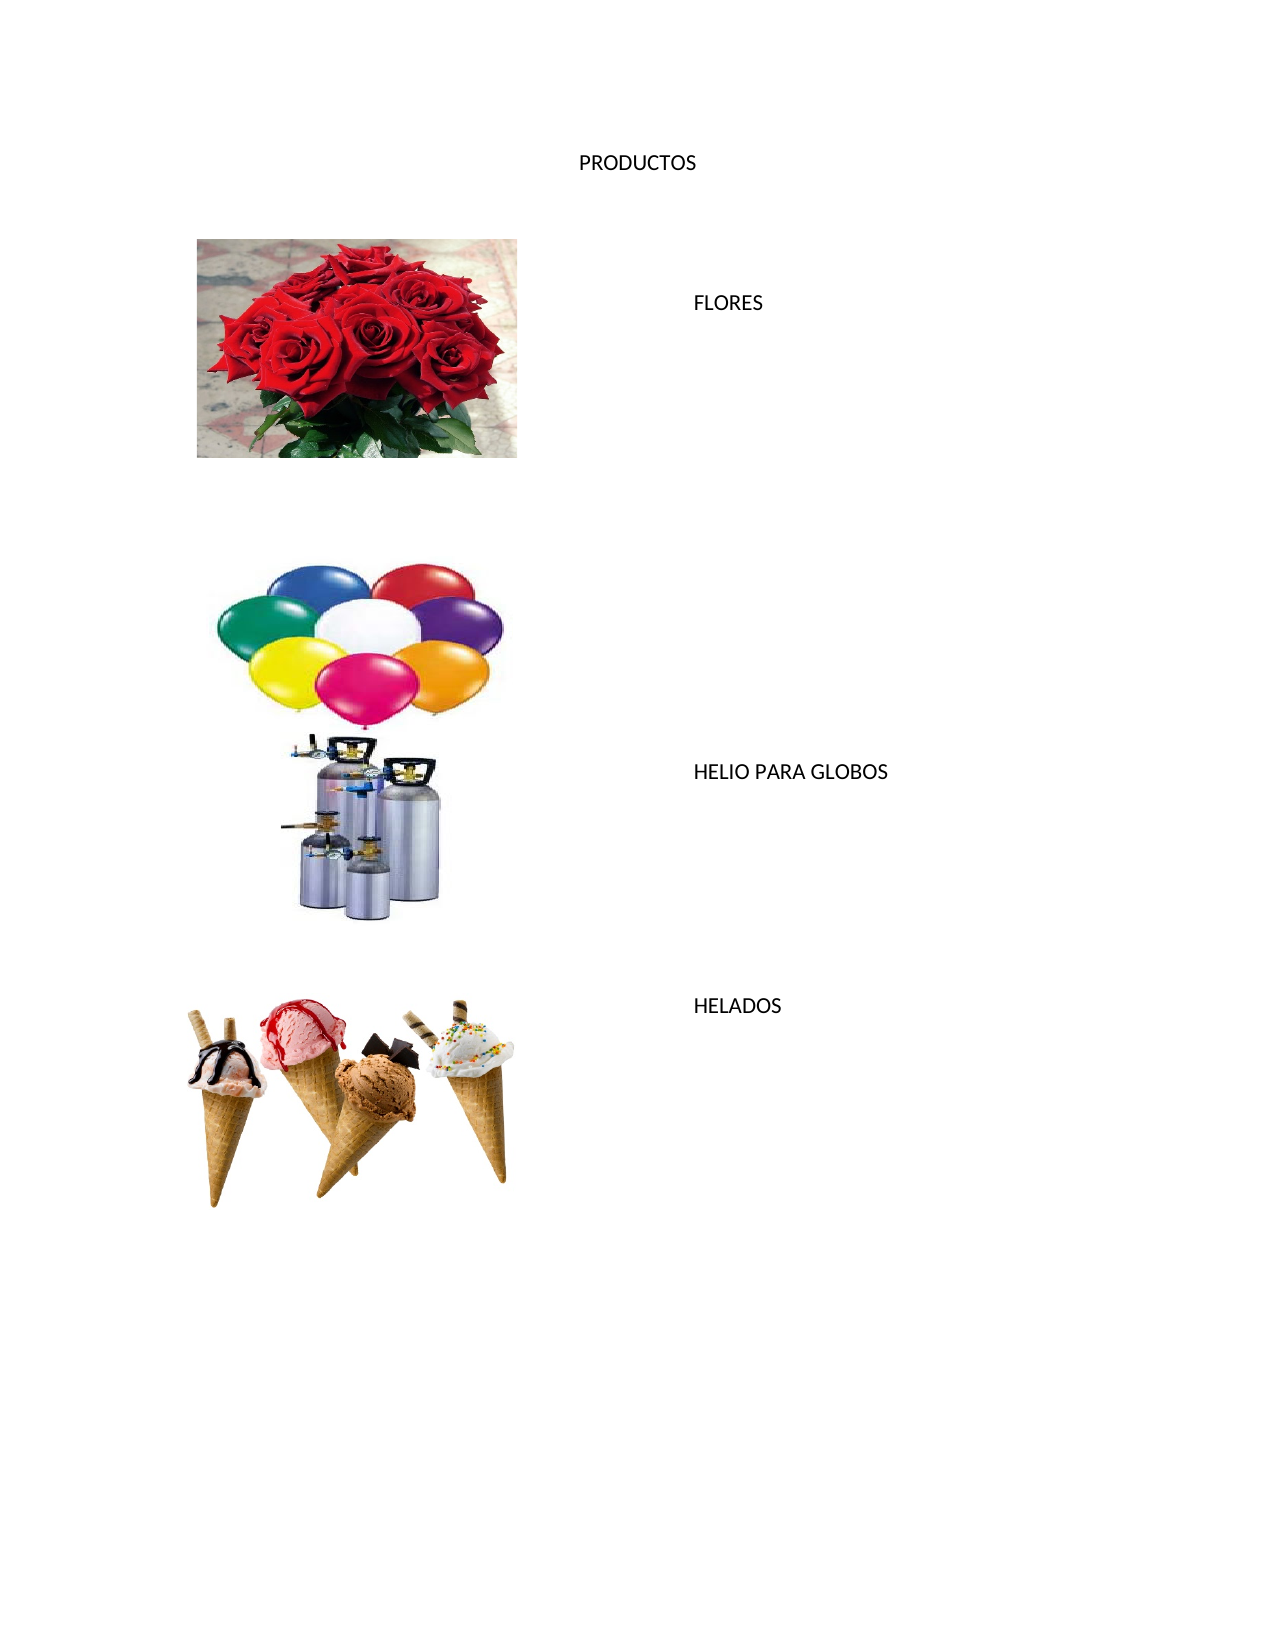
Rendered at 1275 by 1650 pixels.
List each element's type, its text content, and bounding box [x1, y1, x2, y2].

text HELADOS [693, 991, 1098, 1019]
text HELIO PARA GLOBOS [693, 757, 1098, 785]
picture [182, 556, 549, 926]
picture [176, 993, 524, 1210]
text FLORES [693, 288, 1098, 316]
picture [196, 239, 518, 458]
text PRODUCTOS [177, 148, 1098, 176]
